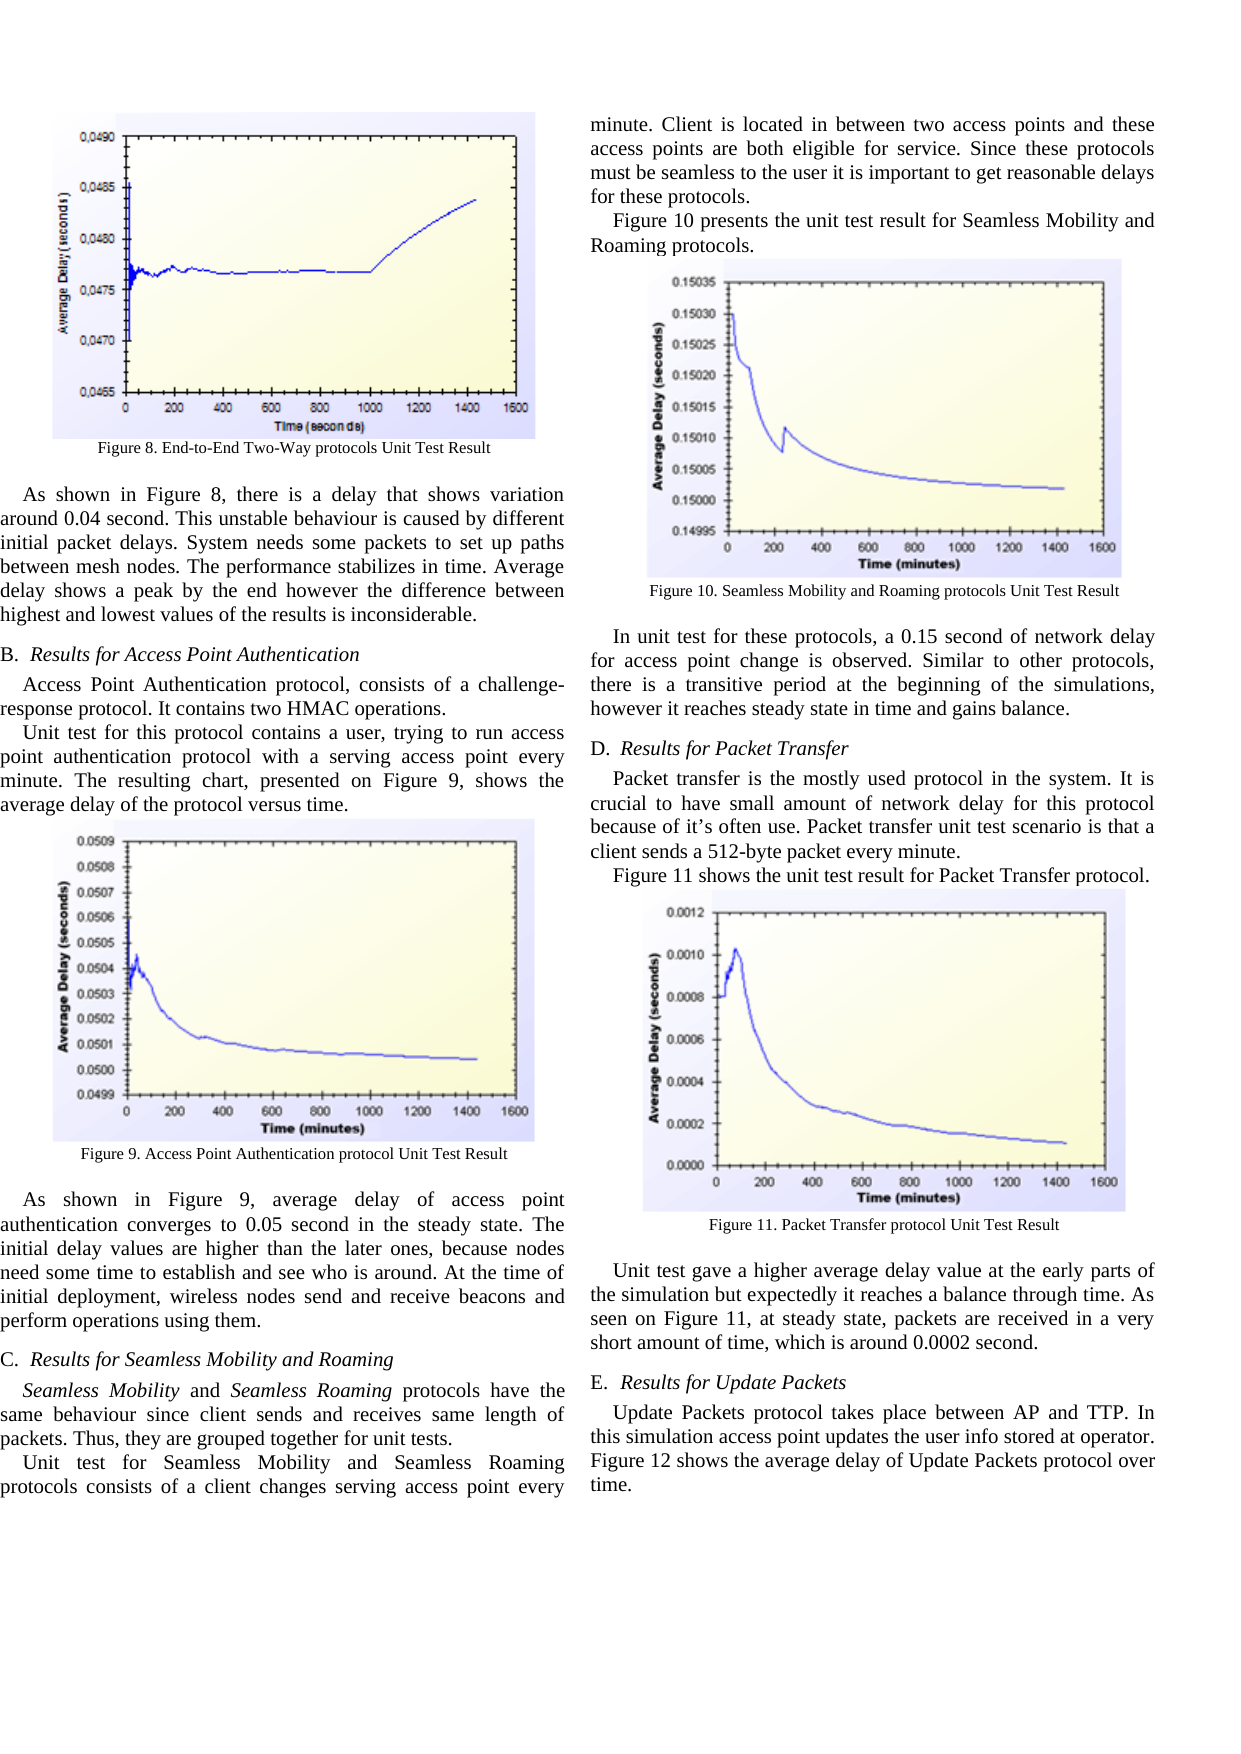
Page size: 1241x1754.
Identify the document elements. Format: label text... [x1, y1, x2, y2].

text Unit test for this protocol contains a user, trying to run access point authentication protocol with a serving access point every minute. The resulting chart, presented on Figure 9, shows the average delay of the protocol versus time. [0, 720, 565, 816]
text As shown in Figure 9, average delay of access point authentication converges to 0.05 second in the steady state. The initial delay values are higher than the later ones, because nodes need some time to establish and see who is around. At the time of initial deployment, wireless nodes send and receive beacons and perform operations using them. [0, 1187, 565, 1332]
text Packet transfer is the mostly used protocol in the system. It is crucial to have small amount of network delay for this protocol because of it’s often use. Packet transfer unit test scenario is that a client sends a 512-byte packet every minute. [590, 766, 1156, 863]
text Access Point Authentication protocol, consists of a challenge-response protocol. It contains two HMAC operations. [0, 672, 565, 720]
text Figure 10. Seamless Mobility and Roaming protocols Unit Test Result [590, 581, 1156, 600]
text Figure 10 presents the unit test result for Seamless Mobility and Roaming protocols. [590, 208, 1156, 257]
subtitle Results for Packet Transfer [590, 736, 1156, 760]
picture [50, 816, 538, 1145]
text Figure 8. End-to-End Two-Way protocols Unit Test Result [0, 438, 565, 457]
picture [640, 886, 1129, 1215]
text Unit test for Seamless Mobility and Seamless Roaming protocols consists of a client changes serving access point every minute. Client is located in between two access points and these access points are both eligible for service. Since these protocols must be seamless to the user it is important to get reasonable delays for these protocols. [590, 112, 1156, 208]
picture [52, 112, 536, 439]
picture [644, 256, 1124, 581]
text In unit test for these protocols, a 0.15 second of network delay for access point change is observed. Similar to other protocols, there is a transitive period at the beginning of the simulations, however it reaches steady state in time and gains balance. [590, 624, 1156, 720]
subtitle Results for Access Point Authentication [0, 642, 565, 666]
subtitle Results for Update Packets [590, 1370, 1156, 1394]
subtitle Results for Seamless Mobility and Roaming [0, 1347, 565, 1371]
text Unit test for Seamless Mobility and Seamless Roaming protocols consists of a client changes serving access point every minute. Client is located in between two access points and these access points are both eligible for service. Since these protocols must be seamless to the user it is important to get reasonable delays for these protocols. [0, 1450, 565, 1498]
text Figure 9. Access Point Authentication protocol Unit Test Result [0, 1144, 565, 1163]
text Figure 11 shows the unit test result for Packet Transfer protocol. [590, 863, 1156, 887]
text Update Packets protocol takes place between AP and TTP. In this simulation access point updates the user info stored at operator. Figure 12 shows the average delay of Update Packets protocol over time. [590, 1400, 1156, 1496]
text Unit test gave a higher average delay value at the early parts of the simulation but expectedly it reaches a balance through time. As seen on Figure 11, at steady state, packets are received in a very short amount of time, which is around 0.0002 second. [590, 1258, 1156, 1354]
text As shown in Figure 8, there is a delay that shows variation around 0.04 second. This unstable behaviour is caused by different initial packet delays. System needs some packets to set up paths between mesh nodes. The performance stabilizes in time. Average delay shows a peak by the end however the difference between highest and lowest values of the results is inconsiderable. [0, 482, 565, 626]
text Figure 11. Packet Transfer protocol Unit Test Result [590, 1214, 1156, 1234]
text Seamless Mobility and Seamless Roaming protocols have the same behaviour since client sends and receives same length of packets. Thus, they are grouped together for unit tests. [0, 1378, 565, 1450]
